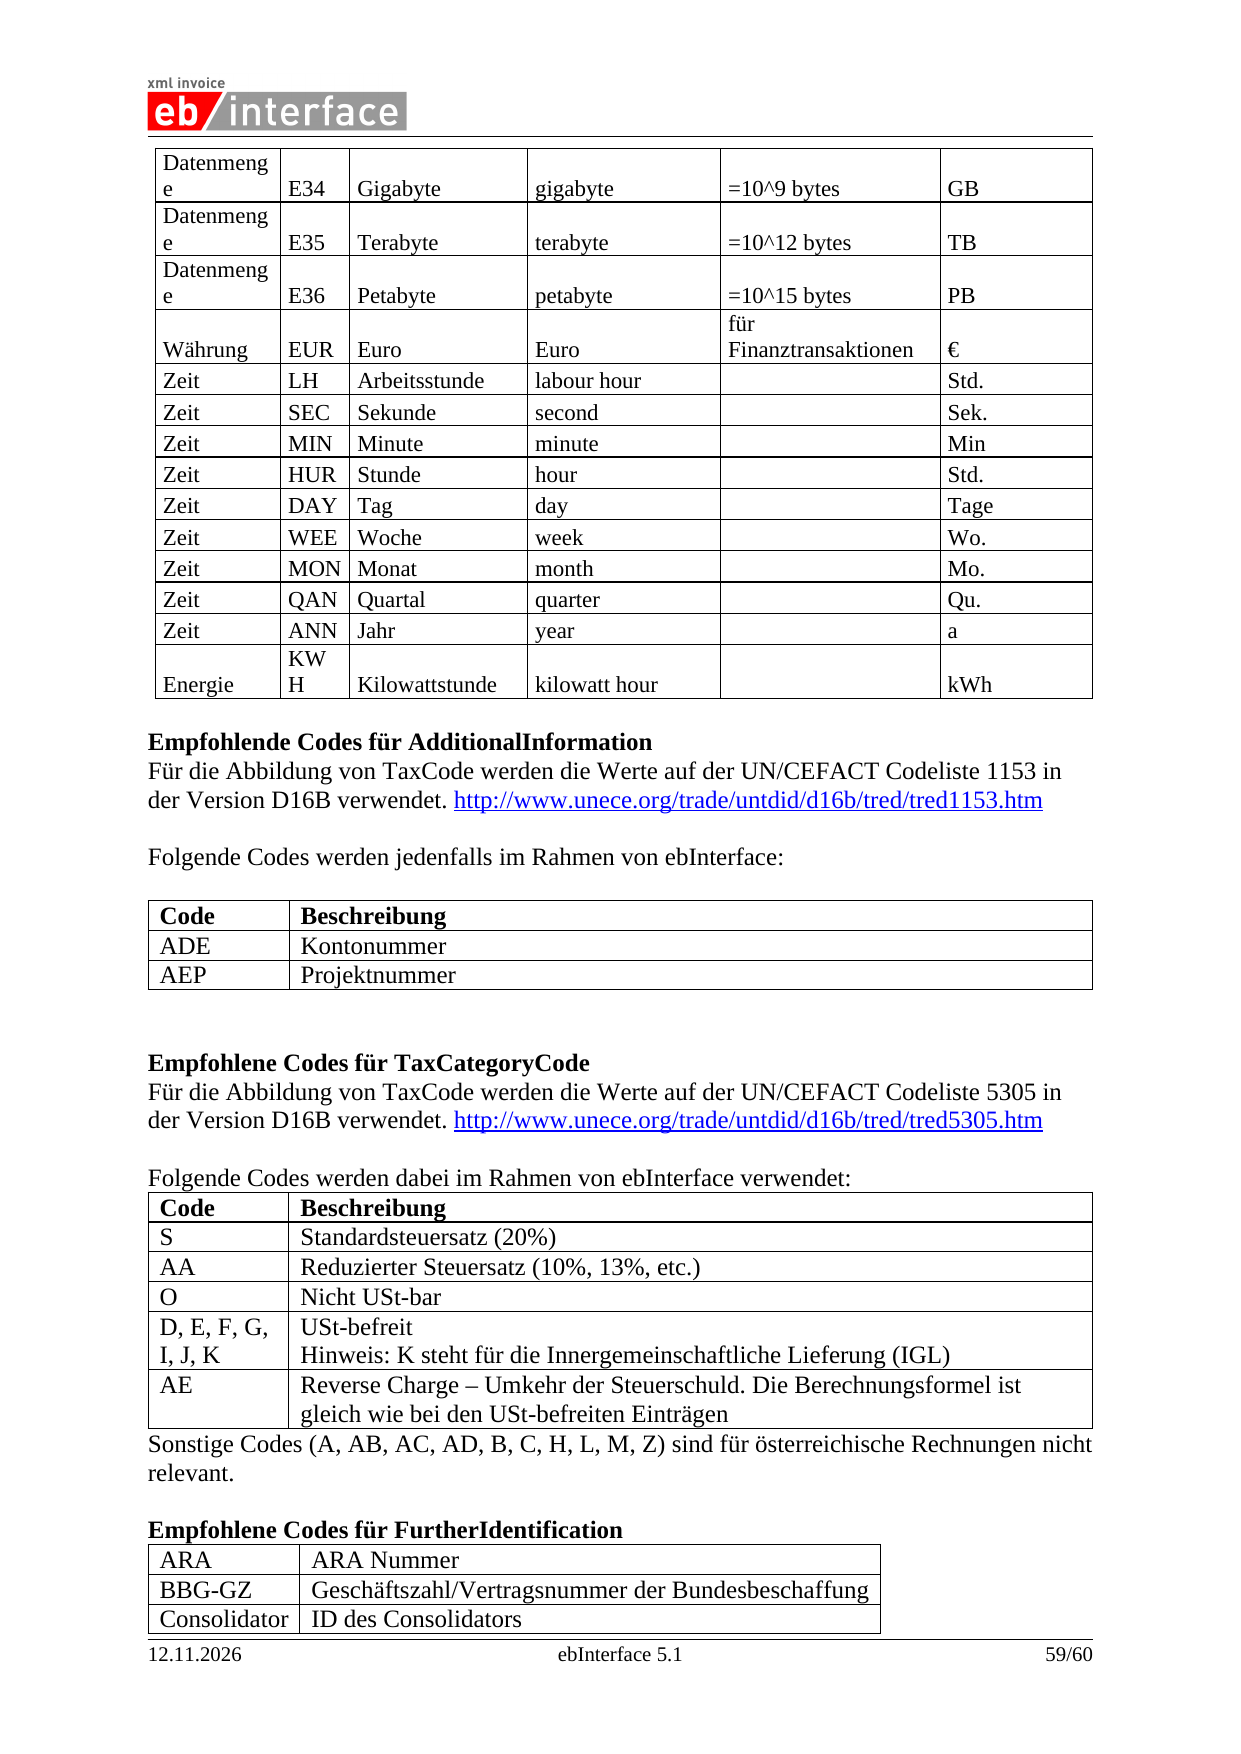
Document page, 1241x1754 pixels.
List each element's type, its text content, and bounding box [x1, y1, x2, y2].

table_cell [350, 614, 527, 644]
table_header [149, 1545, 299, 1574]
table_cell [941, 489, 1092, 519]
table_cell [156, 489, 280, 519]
table_cell GB [941, 149, 1092, 201]
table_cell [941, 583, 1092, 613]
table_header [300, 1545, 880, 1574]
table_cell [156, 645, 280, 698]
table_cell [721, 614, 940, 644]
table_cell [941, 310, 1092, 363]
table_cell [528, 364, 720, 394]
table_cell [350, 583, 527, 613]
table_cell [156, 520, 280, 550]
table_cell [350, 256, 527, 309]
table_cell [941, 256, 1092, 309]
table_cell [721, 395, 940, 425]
table_cell Gigabyte [350, 149, 527, 201]
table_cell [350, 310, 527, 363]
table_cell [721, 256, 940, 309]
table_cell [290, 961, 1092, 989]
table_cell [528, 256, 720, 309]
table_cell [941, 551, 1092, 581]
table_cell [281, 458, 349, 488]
text Folgende Codes werden dabei im Rahmen von ebInterface verwendet: [148, 1163, 1093, 1192]
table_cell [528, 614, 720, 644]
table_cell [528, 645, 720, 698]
text Für die Abbildung von TaxCode werden die Werte auf der UN/CEFACT Codeliste 1153 in der Version D16B verwendet. http://www.unece.org/trade/untdid/d16b/tred/tred1153.htm [148, 756, 1093, 814]
text Empfohlende Codes für AdditionalInformation [148, 727, 1093, 756]
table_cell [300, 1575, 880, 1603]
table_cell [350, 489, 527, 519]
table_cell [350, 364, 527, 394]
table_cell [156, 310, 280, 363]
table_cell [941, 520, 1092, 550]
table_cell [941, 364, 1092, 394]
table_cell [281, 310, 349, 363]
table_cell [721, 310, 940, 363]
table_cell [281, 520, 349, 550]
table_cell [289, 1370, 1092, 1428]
picture [147, 73, 407, 134]
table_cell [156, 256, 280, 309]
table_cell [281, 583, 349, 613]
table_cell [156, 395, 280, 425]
table_cell gigabyte [528, 149, 720, 201]
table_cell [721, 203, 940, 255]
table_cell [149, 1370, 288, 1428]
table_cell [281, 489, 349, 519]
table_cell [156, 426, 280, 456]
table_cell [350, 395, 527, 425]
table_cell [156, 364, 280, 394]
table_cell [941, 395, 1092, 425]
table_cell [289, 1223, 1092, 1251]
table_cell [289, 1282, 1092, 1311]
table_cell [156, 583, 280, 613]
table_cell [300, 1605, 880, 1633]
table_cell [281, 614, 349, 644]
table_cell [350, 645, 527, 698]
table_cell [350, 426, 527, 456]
table_cell Datenmenge [156, 203, 280, 255]
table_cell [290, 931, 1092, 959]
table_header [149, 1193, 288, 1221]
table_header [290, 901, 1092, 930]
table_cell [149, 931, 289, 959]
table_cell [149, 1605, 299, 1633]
text Empfohlene Codes für FurtherIdentification [148, 1515, 1093, 1544]
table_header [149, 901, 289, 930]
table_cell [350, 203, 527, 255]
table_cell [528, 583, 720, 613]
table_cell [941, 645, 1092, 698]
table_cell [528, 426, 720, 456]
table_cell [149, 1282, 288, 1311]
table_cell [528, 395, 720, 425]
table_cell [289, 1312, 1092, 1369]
text Sonstige Codes (A, AB, AC, AD, B, C, H, L, M, Z) sind für österreichische Rechnungen nicht relevant. [148, 1429, 1093, 1486]
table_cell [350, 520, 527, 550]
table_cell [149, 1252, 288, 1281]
text Empfohlene Codes für TaxCategoryCode [148, 1048, 1093, 1077]
table_cell E34 [281, 149, 349, 201]
table_cell E35 [281, 203, 349, 255]
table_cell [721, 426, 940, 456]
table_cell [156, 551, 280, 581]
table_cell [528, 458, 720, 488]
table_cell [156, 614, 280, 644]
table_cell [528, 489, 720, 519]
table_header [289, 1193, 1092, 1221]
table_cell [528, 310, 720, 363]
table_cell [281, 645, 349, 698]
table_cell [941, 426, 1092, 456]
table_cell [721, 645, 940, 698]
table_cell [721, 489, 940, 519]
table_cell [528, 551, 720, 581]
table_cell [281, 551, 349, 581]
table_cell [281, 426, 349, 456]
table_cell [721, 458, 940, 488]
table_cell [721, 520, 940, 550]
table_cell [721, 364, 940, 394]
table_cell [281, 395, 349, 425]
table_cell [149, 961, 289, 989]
text Für die Abbildung von TaxCode werden die Werte auf der UN/CEFACT Codeliste 5305 in der Version D16B verwendet. http://www.unece.org/trade/untdid/d16b/tred/tred5305.htm [148, 1077, 1093, 1134]
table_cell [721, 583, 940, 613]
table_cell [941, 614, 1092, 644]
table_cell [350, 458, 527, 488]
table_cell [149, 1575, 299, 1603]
text Folgende Codes werden jedenfalls im Rahmen von ebInterface: [148, 842, 1093, 871]
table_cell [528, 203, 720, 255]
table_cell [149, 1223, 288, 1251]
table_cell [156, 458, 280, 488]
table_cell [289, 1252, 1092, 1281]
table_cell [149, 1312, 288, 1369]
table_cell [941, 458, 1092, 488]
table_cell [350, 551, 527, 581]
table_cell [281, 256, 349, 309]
table_cell =10^9 bytes [721, 149, 940, 201]
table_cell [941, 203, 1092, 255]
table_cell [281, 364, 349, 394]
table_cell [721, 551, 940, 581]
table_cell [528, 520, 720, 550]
table_cell Datenmenge [156, 149, 280, 201]
